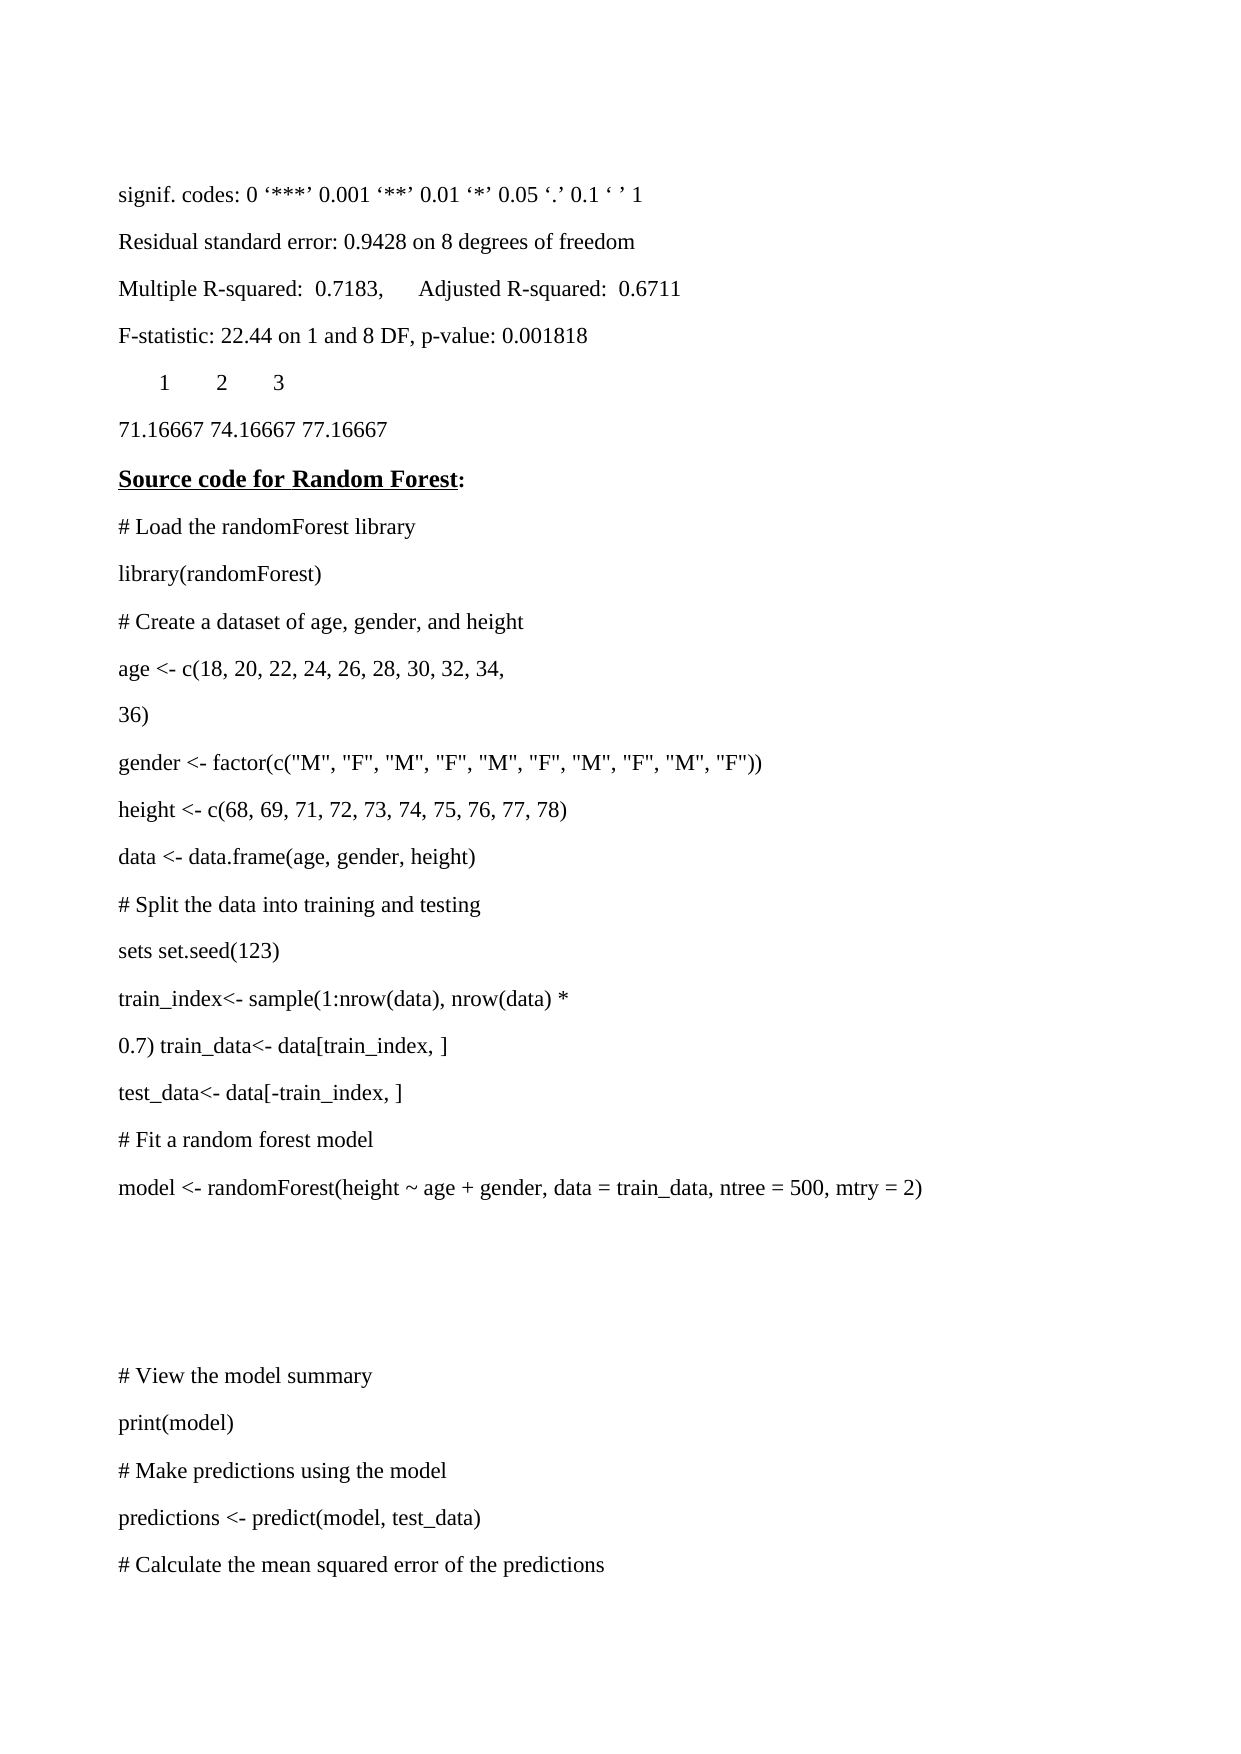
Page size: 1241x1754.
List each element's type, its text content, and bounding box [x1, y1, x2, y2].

text # Load the randomForest library library(randomForest) [118, 513, 418, 587]
text model <- randomForest(height ~ age + gender, data = train_data, ntree = 500, mtry = 2) [118, 1173, 1163, 1200]
text gender <- factor(c("M", "F", "M", "F", "M", "F", "M", "F", "M", "F")) height <- c(68, 69, 71, 72, 73, 74, 75, 76, 77, 78) [118, 749, 764, 822]
text F-statistic: 22.44 on 1 and 8 DF, p-value: 0.001818 [118, 322, 1163, 348]
text # View the model summary print(model) [118, 1362, 374, 1436]
text test_data<- data[-train_index, ] # Fit a random forest model [118, 1079, 404, 1153]
text 71.16667 74.16667 77.16667 [118, 416, 1163, 443]
text signif. codes: 0 ‘***’ 0.001 ‘**’ 0.01 ‘*’ 0.05 ‘.’ 0.1 ‘ ’ 1 Residual standard error: 0.9428 on 8 degrees of freedom Multiple R-squared: 0.7183, Adjusted R-squared: 0.6711 [118, 181, 682, 301]
text data <- data.frame(age, gender, height) [118, 843, 1163, 869]
text # Create a dataset of age, gender, and height age <- c(18, 20, 22, 24, 26, 28, 30, 32, 34, 36) [118, 608, 540, 728]
text # Calculate the mean squared error of the predictions [118, 1551, 1163, 1577]
text 1 2 3 [158, 369, 1163, 396]
text Source code for Random Forest: [118, 464, 1163, 493]
text # Make predictions using the model predictions <- predict(model, test_data) [118, 1457, 482, 1530]
text # Split the data into training and testing sets set.seed(123) [118, 891, 519, 964]
text train_index<- sample(1:nrow(data), nrow(data) * 0.7) train_data<- data[train_index, ] [118, 984, 610, 1058]
